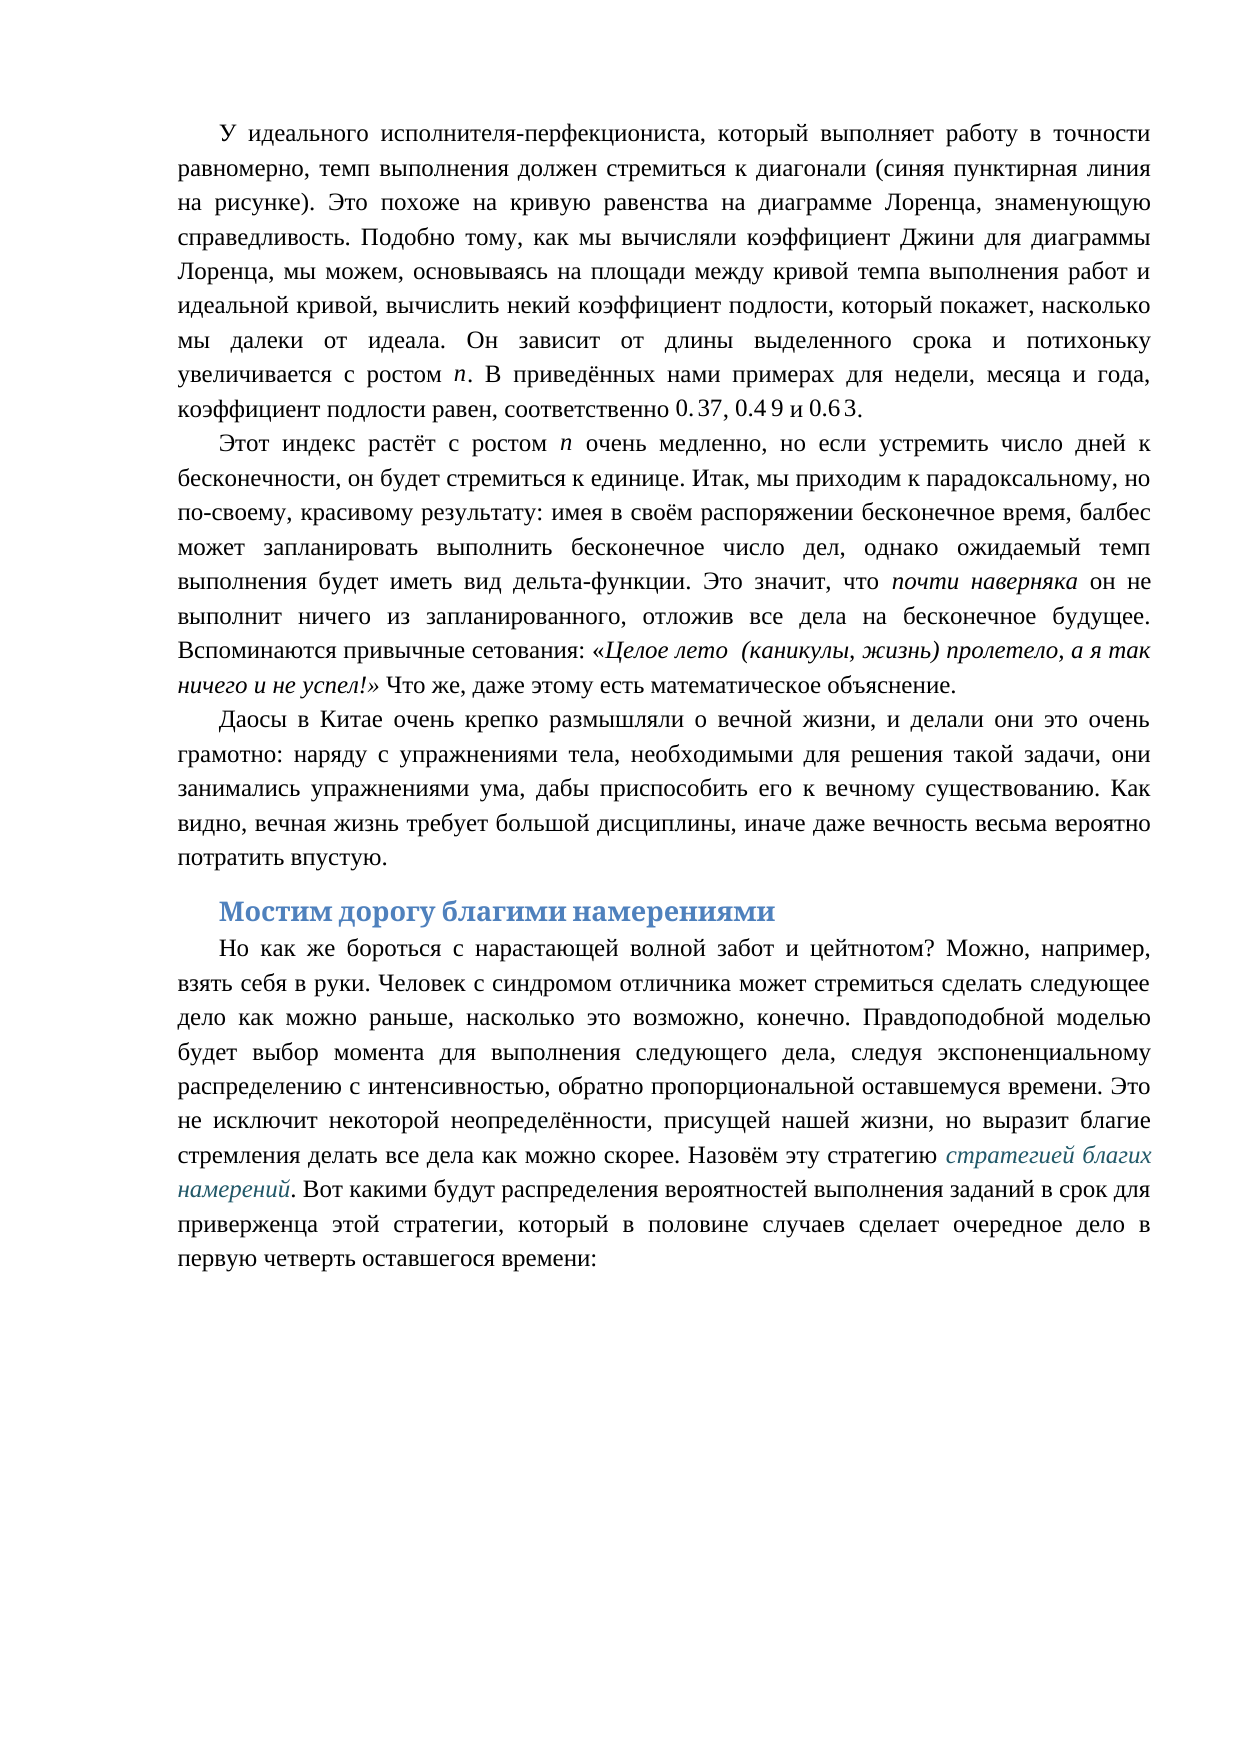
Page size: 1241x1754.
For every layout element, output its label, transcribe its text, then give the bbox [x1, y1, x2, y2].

text Но как же бороться с нарастающей волной забот и цейтнотом? Можно, например, взять себя в руки. Человек с синдромом отличника может стремиться сделать следующее дело как можно раньше, насколько это возможно, конечно. Правдоподобной моделью будет выбор момента для выполнения следующего дела, следуя экспоненциальному распределению с интенсивностью, обратно пропорциональной оставшемуся времени. Это не исключит некоторой неопределённости, присущей нашей жизни, но выразит благие стремления делать все дела как можно скорее. Назовём эту стратегию стратегией благих намерений. Вот какими будут распределения вероятностей выполнения заданий в срок для приверженца этой стратегии, который в половине случаев сделает очередное дело в первую четверть оставшегося времени: [177, 933, 1152, 1272]
subtitle Мостим дорогу благими намерениями [177, 897, 1152, 929]
text У идеального исполнителя-перфекциониста, который выполняет работу в точности равномерно, темп выполнения должен стремиться к диагонали (синяя пунктирная линия на рисунке). Это похоже на кривую равенства на диаграмме Лоренца, знаменующую справедливость. Подобно тому, как мы вычисляли коэффициент Джини для диаграммы Лоренца, мы можем, основываясь на площади между кривой темпа выполнения работ и идеальной кривой, вычислить некий коэффициент подлости, который покажет, насколько мы далеки от идеала. Он зависит от длины выделенного срока и потихоньку увеличивается с ростом . В приведённых нами примерах для недели, месяца и года, коэффициент подлости равен, соответственно , и . [177, 118, 1152, 423]
text Даосы в Китае очень крепко размышляли о вечной жизни, и делали они это очень грамотно: наряду с упражнениями тела, необходимыми для решения такой задачи, они занимались упражнениями ума, дабы приспособить его к вечному существованию. Как видно, вечная жизнь требует большой дисциплины, иначе даже вечность весьма вероятно потратить впустую. [177, 704, 1152, 871]
text Этот индекс растёт с ростом очень медленно, но если устремить число дней к бесконечности, он будет стремиться к единице. Итак, мы приходим к парадоксальному, но по-своему, красивому результату: имея в своём распоряжении бесконечное время, балбес может запланировать выполнить бесконечное число дел, однако ожидаемый темп выполнения будет иметь вид дельта-функции. Это значит, что почти наверняка он не выполнит ничего из запланированного, отложив все дела на бесконечное будущее. Вспоминаются привычные сетования: «Целое лето (каникулы, жизнь) пролетело, а я так ничего и не успел!» Что же, даже этому есть математическое объяснение. [177, 428, 1152, 698]
